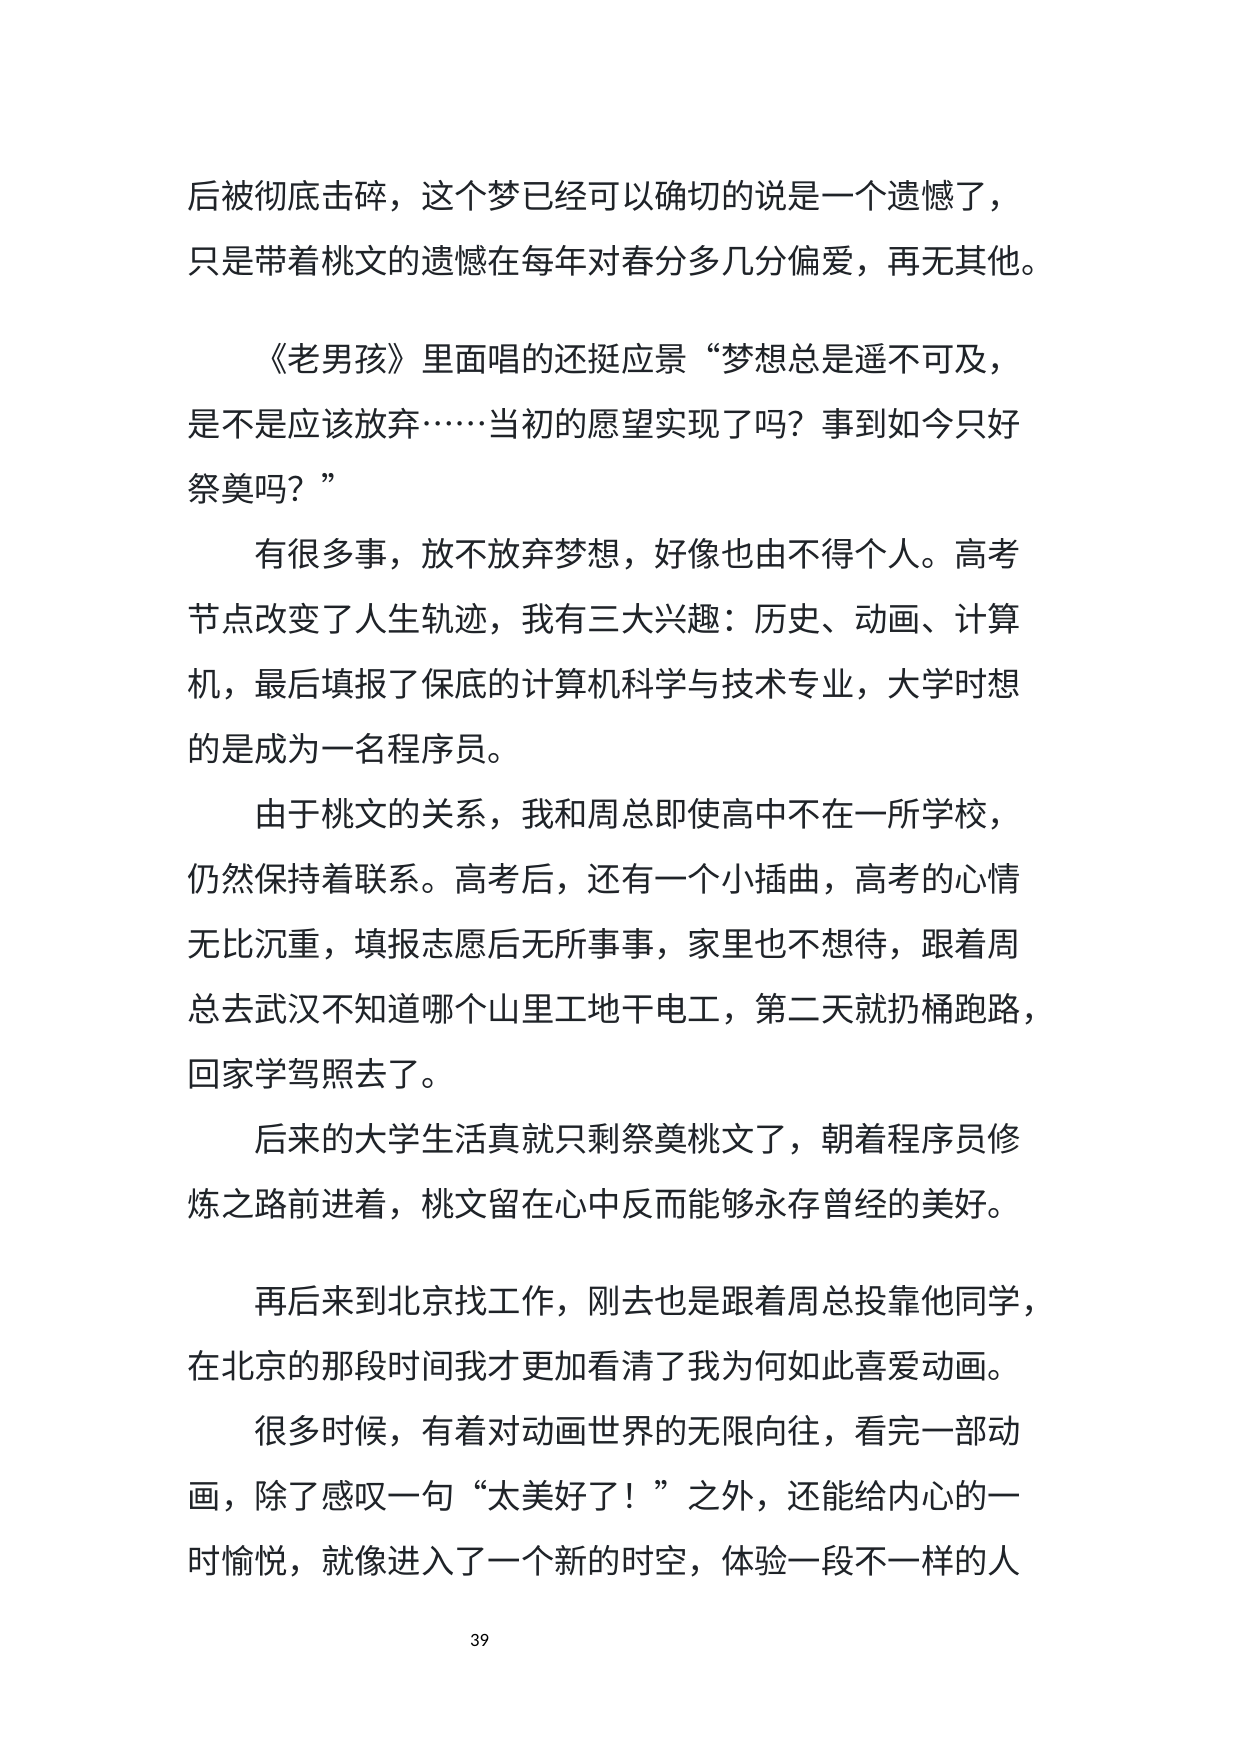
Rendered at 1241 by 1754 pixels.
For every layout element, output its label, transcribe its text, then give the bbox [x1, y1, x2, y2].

text 《老男孩》里面唱的还挺应景“梦想总是遥不可及，是不是应该放弃……当初的愿望实现了吗？事到如今只好祭奠吗？” [187, 324, 1053, 519]
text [187, 162, 1053, 292]
text 后来的大学生活真就只剩祭奠桃文了，朝着程序员修炼之路前进着，桃文留在心中反而能够永存曾经的美好。 [187, 1104, 1053, 1234]
text 再后来到北京找工作，刚去也是跟着周总投靠他同学，在北京的那段时间我才更加看清了我为何如此喜爱动画。 [187, 1267, 1053, 1397]
text 有很多事，放不放弃梦想，好像也由不得个人。高考节点改变了人生轨迹，我有三大兴趣：历史、动画、计算机，最后填报了保底的计算机科学与技术专业，大学时想的是成为一名程序员。 [187, 519, 1053, 779]
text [187, 1397, 1053, 1592]
text 由于桃文的关系，我和周总即使高中不在一所学校，仍然保持着联系。高考后，还有一个小插曲，高考的心情无比沉重，填报志愿后无所事事，家里也不想待，跟着周总去武汉不知道哪个山里工地干电工，第二天就扔桶跑路，回家学驾照去了。 [187, 779, 1053, 1104]
